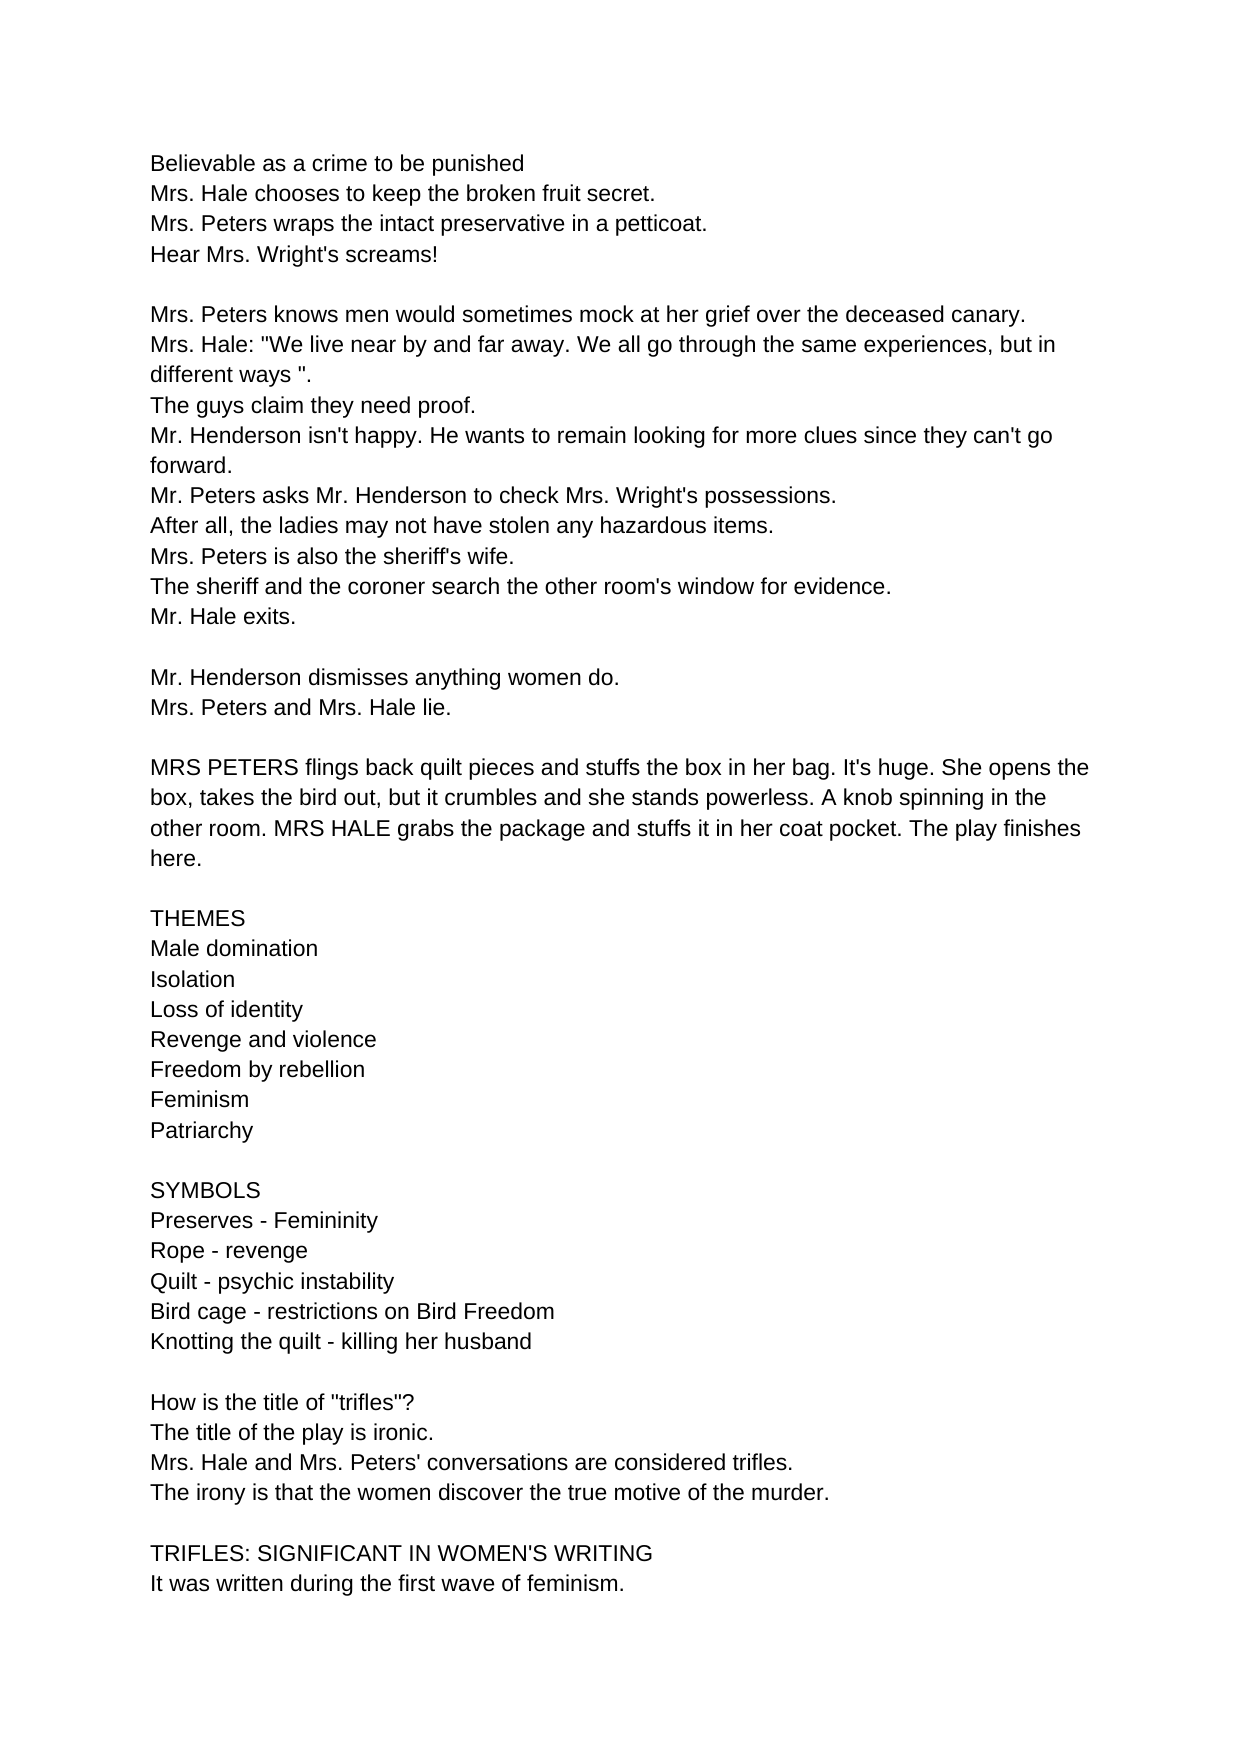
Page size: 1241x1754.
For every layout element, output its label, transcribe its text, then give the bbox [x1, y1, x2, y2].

text The title of the play is ironic. [150, 1419, 1090, 1445]
text The guys claim they need proof. [150, 392, 1090, 418]
text Rope - revenge [150, 1237, 1090, 1264]
text Freedom by rebellion [150, 1056, 1090, 1083]
text Mrs. Hale and Mrs. Peters' conversations are considered trifles. [150, 1449, 1090, 1475]
text TRIFLES: SIGNIFICANT IN WOMEN'S WRITING [150, 1539, 1090, 1566]
text Loss of identity [150, 996, 1090, 1022]
text Mrs. Peters knows men would sometimes mock at her grief over the deceased canary. [150, 301, 1090, 327]
text Patriarchy [150, 1117, 1090, 1143]
text Feminism [150, 1086, 1090, 1113]
text After all, the ladies may not have stolen any hazardous items. [150, 512, 1090, 539]
text Mr. Henderson isn't happy. He wants to remain looking for more clues since they can't go forward. [150, 422, 1090, 478]
text Mr. Henderson dismisses anything women do. [150, 663, 1090, 690]
text Mr. Peters asks Mr. Henderson to check Mrs. Wright's possessions. [150, 482, 1090, 509]
text Preserves - Femininity [150, 1207, 1090, 1234]
text SYMBOLS [150, 1177, 1090, 1203]
text Revenge and violence [150, 1026, 1090, 1052]
text Mrs. Peters wraps the intact preservative in a petticoat. [150, 210, 1090, 237]
text Bird cage - restrictions on Bird Freedom [150, 1298, 1090, 1324]
text THEMES [150, 905, 1090, 932]
text Hear Mrs. Wright's screams! [150, 241, 1090, 267]
text The sheriff and the coroner search the other room's window for evidence. [150, 573, 1090, 599]
text Isolation [150, 966, 1090, 992]
text How is the title of "trifles"? [150, 1388, 1090, 1415]
text Knotting the quilt - killing her husband [150, 1328, 1090, 1354]
text Mrs. Peters is also the sheriff's wife. [150, 543, 1090, 569]
text Mrs. Hale chooses to keep the broken fruit secret. [150, 180, 1090, 207]
text MRS PETERS flings back quilt pieces and stuffs the box in her bag. It's huge. She opens the box, takes the bird out, but it crumbles and she stands powerless. A knob spinning in the other room. MRS HALE grabs the package and stuffs it in her coat pocket. The play finishes here. [150, 754, 1090, 871]
text It was written during the first wave of feminism. [150, 1570, 1090, 1596]
text Mrs. Hale: "We live near by and far away. We all go through the same experiences, but in different ways ". [150, 331, 1090, 388]
text Believable as a crime to be punished [150, 150, 1090, 176]
text Male domination [150, 935, 1090, 962]
text The irony is that the women discover the true motive of the murder. [150, 1479, 1090, 1506]
text Quilt - psychic instability [150, 1268, 1090, 1294]
text Mrs. Peters and Mrs. Hale lie. [150, 694, 1090, 720]
text Mr. Hale exits. [150, 603, 1090, 629]
